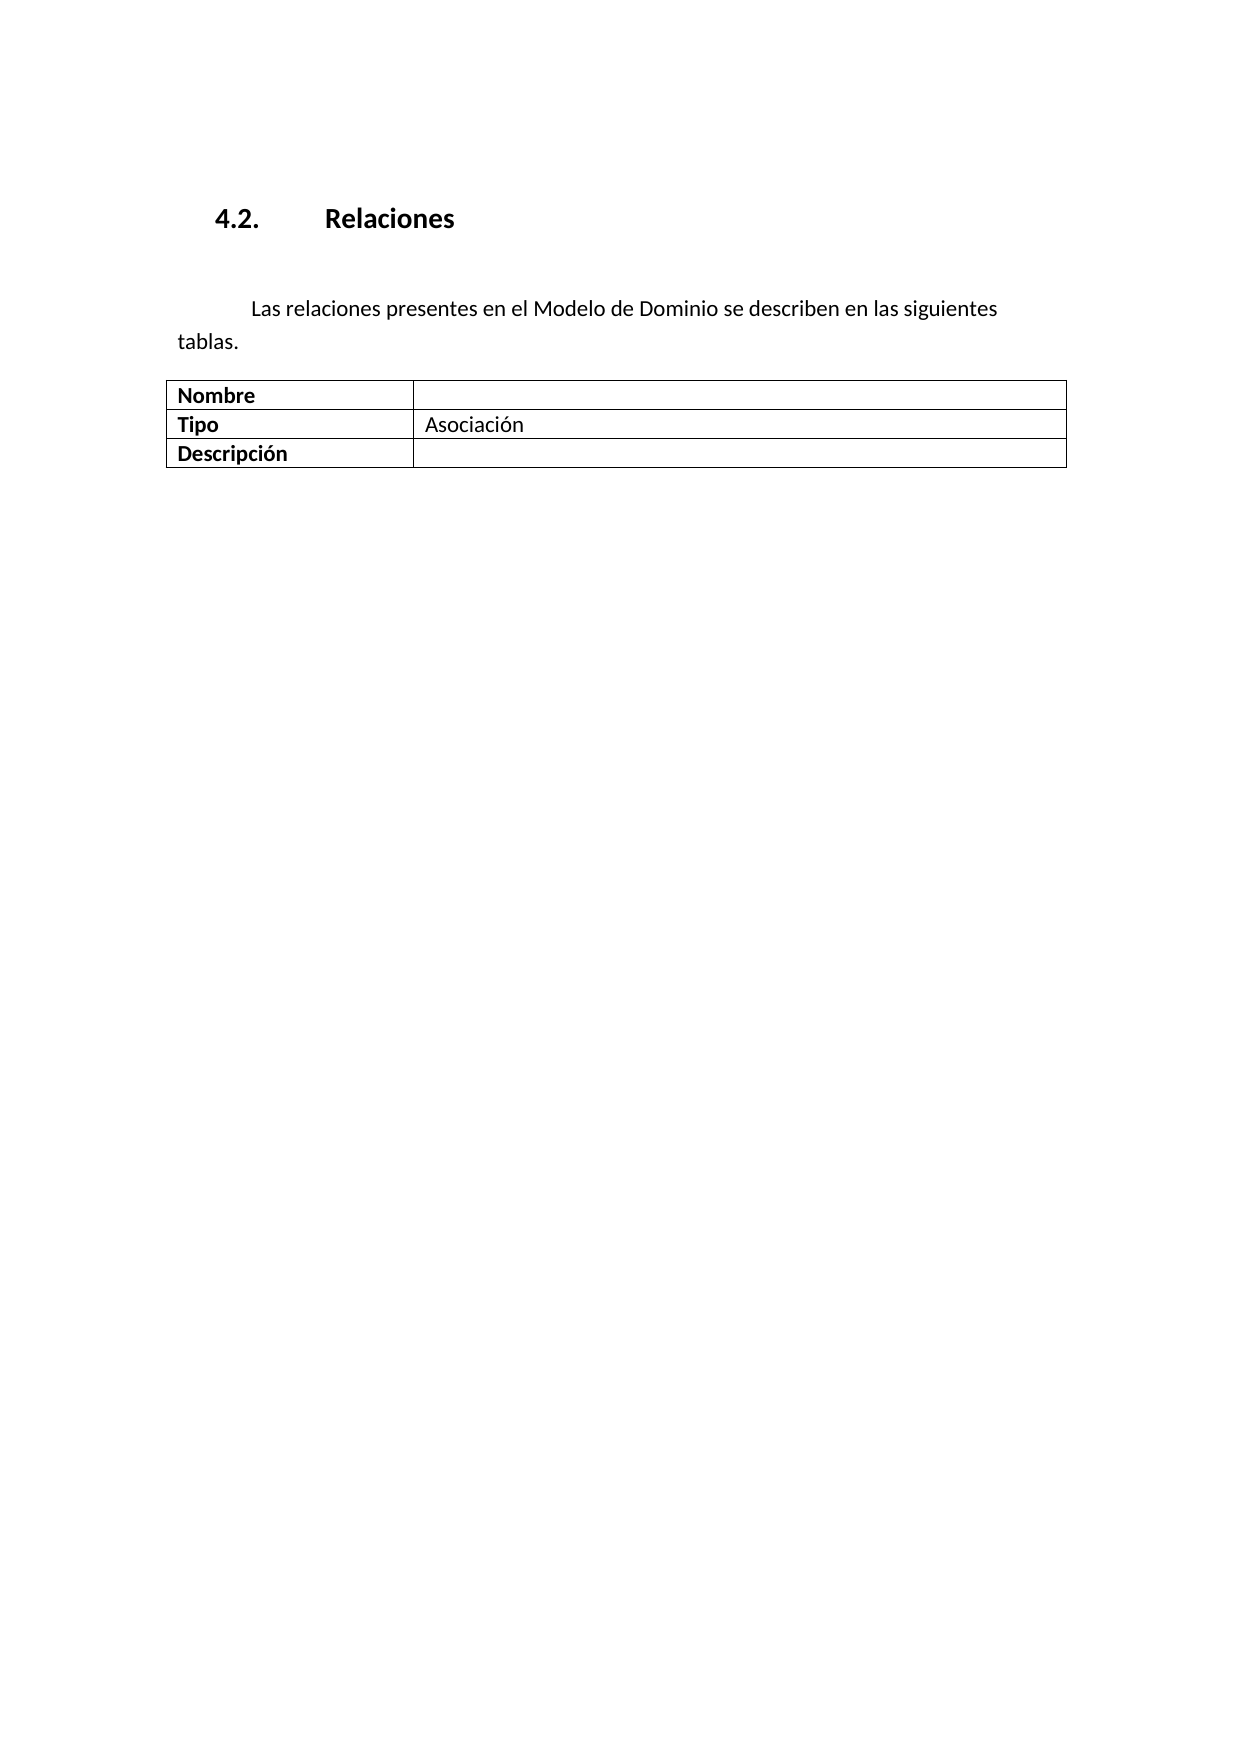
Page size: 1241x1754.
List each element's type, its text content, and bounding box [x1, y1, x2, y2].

table_cell Descripción [167, 439, 413, 467]
text Las relaciones presentes en el Modelo de Dominio se describen en las siguientes tablas. [177, 294, 1063, 355]
table_cell [414, 439, 1066, 467]
table_cell Tipo [167, 410, 413, 438]
table_cell Asociación [414, 410, 1066, 438]
table_header Nombre [167, 381, 413, 409]
table_header [414, 381, 1066, 409]
subtitle Relaciones [215, 201, 1063, 236]
